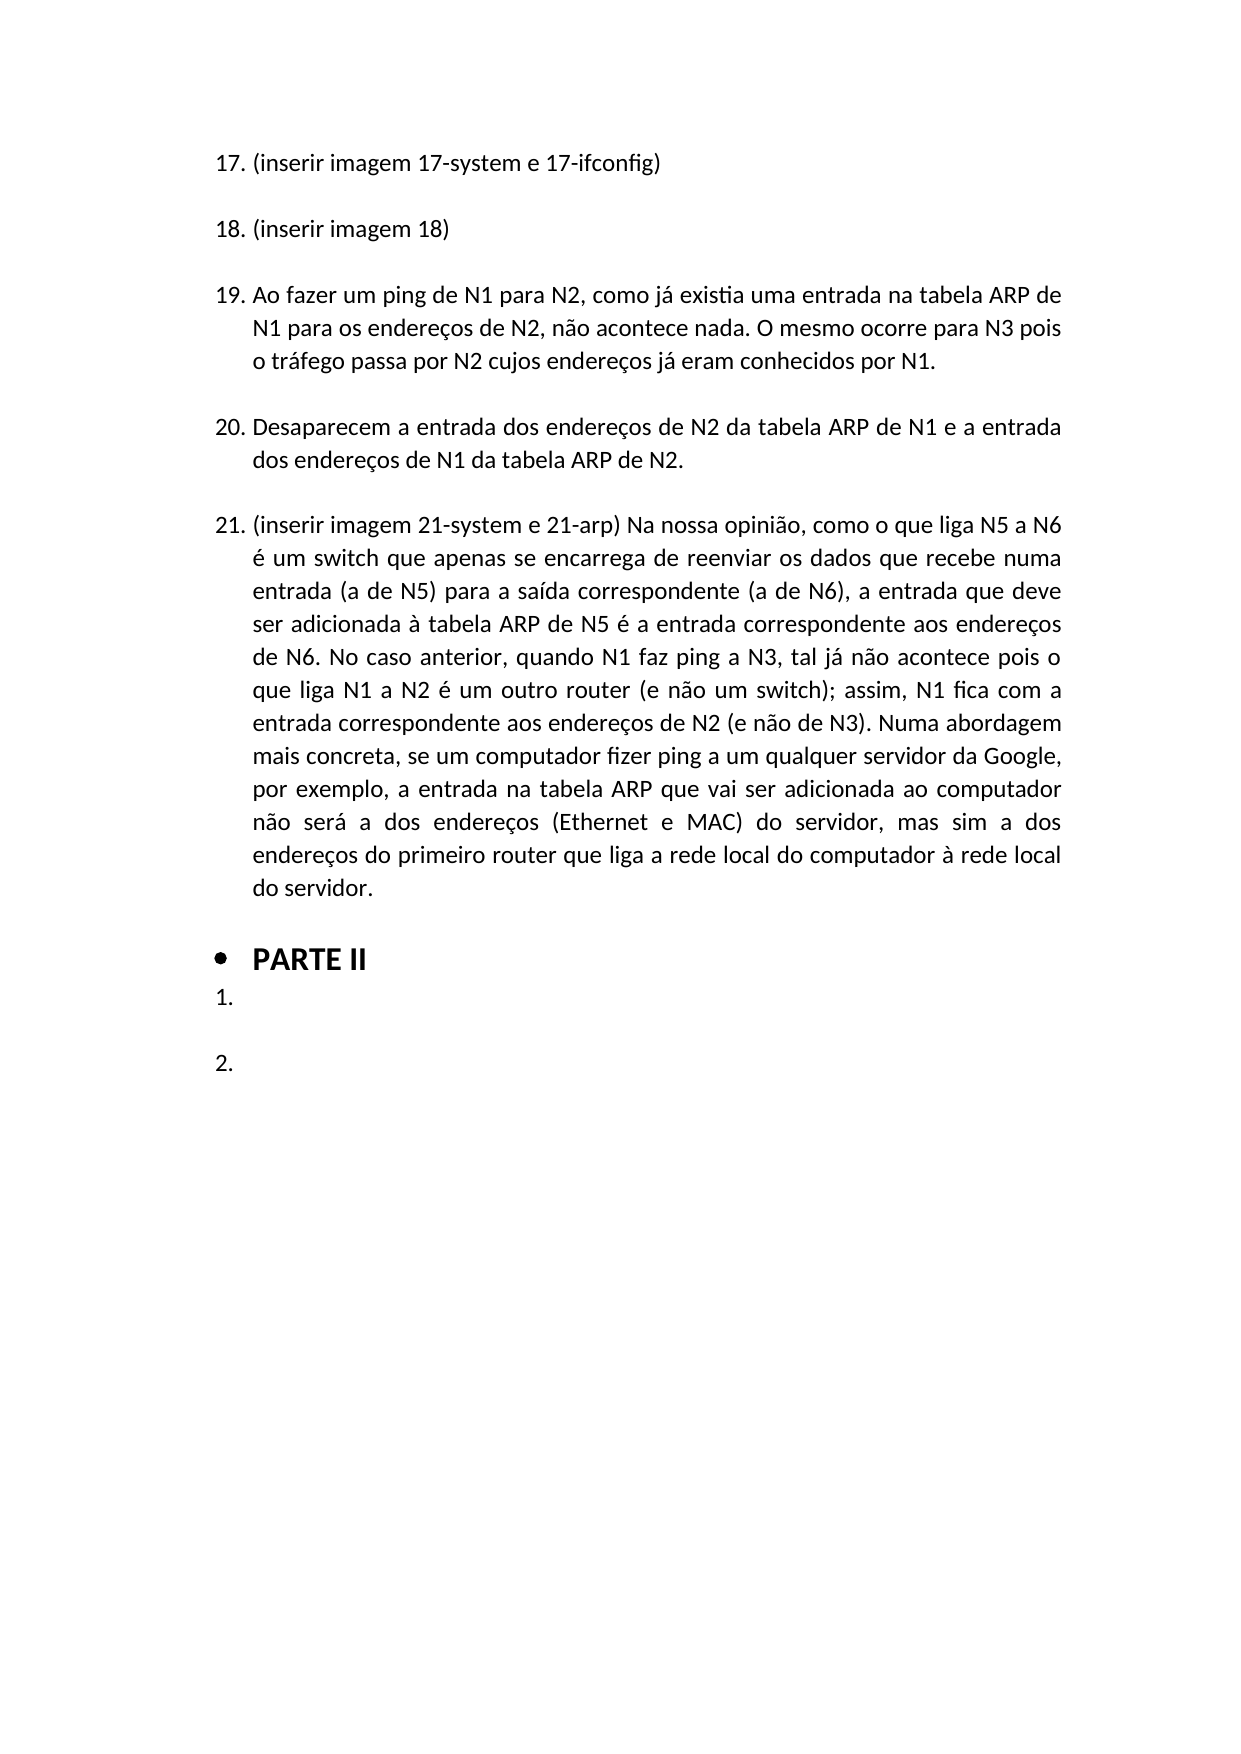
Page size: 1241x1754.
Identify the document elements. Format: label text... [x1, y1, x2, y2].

list Ao fazer um ping de N1 para N2, como já existia uma entrada na tabela ARP de N1 para os endereços de N2, não acontece nada. O mesmo ocorre para N3 pois o tráfego passa por N2 cujos endereços já eram conhecidos por N1. [215, 279, 1063, 376]
list (inserir imagem 21-system e 21-arp) Na nossa opinião, como o que liga N5 a N6 é um switch que apenas se encarrega de reenviar os dados que recebe numa entrada (a de N5) para a saída correspondente (a de N6), a entrada que deve ser adicionada à tabela ARP de N5 é a entrada correspondente aos endereços de N6. No caso anterior, quando N1 faz ping a N3, tal já não acontece pois o que liga N1 a N2 é um outro router (e não um switch); assim, N1 fica com a entrada correspondente aos endereços de N2 (e não de N3). Numa abordagem mais concreta, se um computador fizer ping a um qualquer servidor da Google, por exemplo, a entrada na tabela ARP que vai ser adicionada ao computador não será a dos endereços (Ethernet e MAC) do servidor, mas sim a dos endereços do primeiro router que liga a rede local do computador à rede local do servidor. [215, 510, 1063, 902]
list Desaparecem a entrada dos endereços de N2 da tabela ARP de N1 e a entrada dos endereços de N1 da tabela ARP de N2. [215, 411, 1063, 474]
list PARTE II [215, 938, 1063, 978]
list (inserir imagem 18) [215, 213, 1063, 244]
list (inserir imagem 17-system e 17-ifconfig) [215, 148, 1063, 178]
